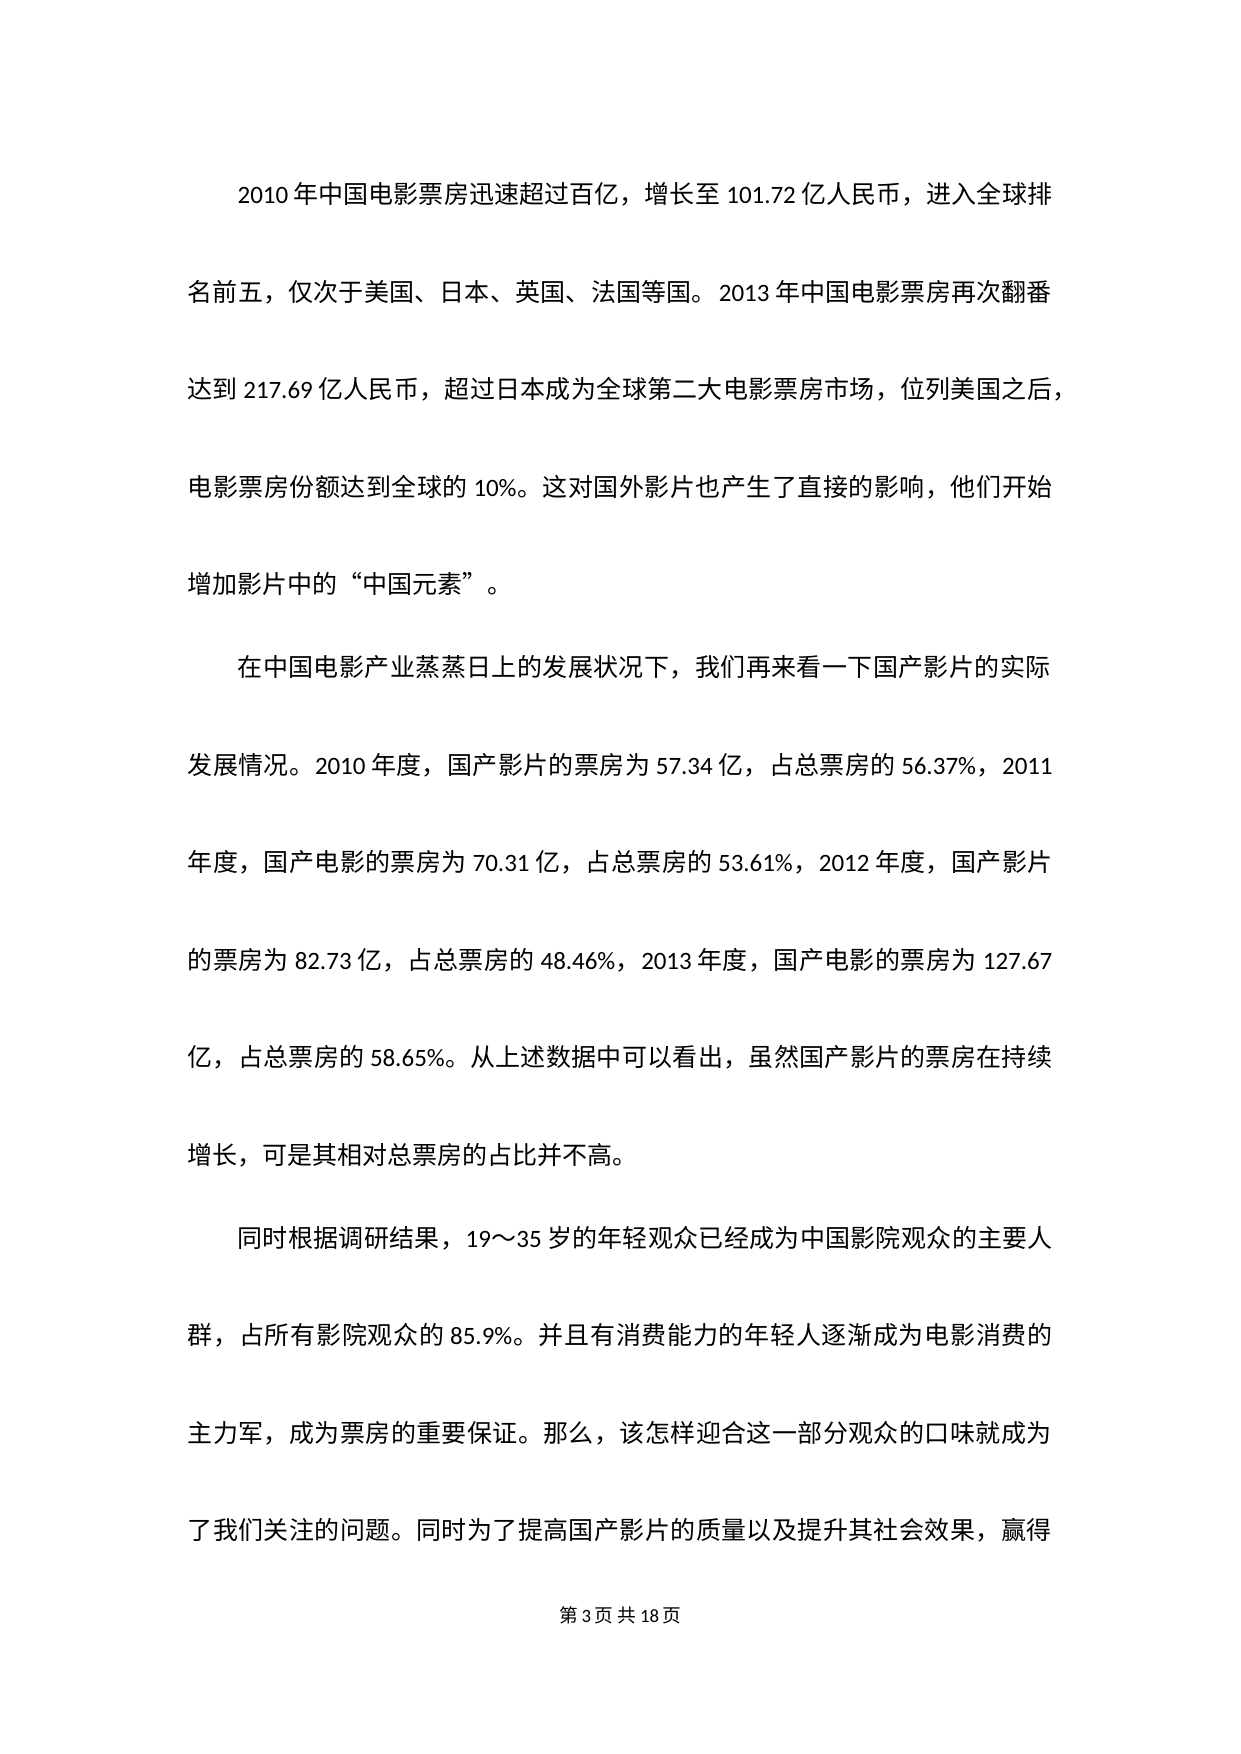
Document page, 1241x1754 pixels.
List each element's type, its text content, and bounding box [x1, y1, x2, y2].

list 2010年中国电影票房迅速超过百亿，增长至101.72亿人民币，进入全球排名前五，仅次于美国、日本、英国、法国等国。2013年中国电影票房再次翻番达到217.69亿人民币，超过日本成为全球第二大电影票房市场，位列美国之后，电影票房份额达到全球的10%。这对国外影片也产生了直接的影响，他们开始增加影片中的“中国元素”。 [187, 160, 1053, 615]
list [187, 1204, 1053, 1561]
list 在中国电影产业蒸蒸日上的发展状况下，我们再来看一下国产影片的实际发展情况。2010年度，国产影片的票房为57.34亿，占总票房的56.37%，2011年度，国产电影的票房为70.31亿，占总票房的53.61%，2012年度，国产影片的票房为82.73亿，占总票房的48.46%，2013年度，国产电影的票房为127.67亿，占总票房的58.65%。从上述数据中可以看出，虽然国产影片的票房在持续增长，可是其相对总票房的占比并不高。 [187, 633, 1053, 1186]
